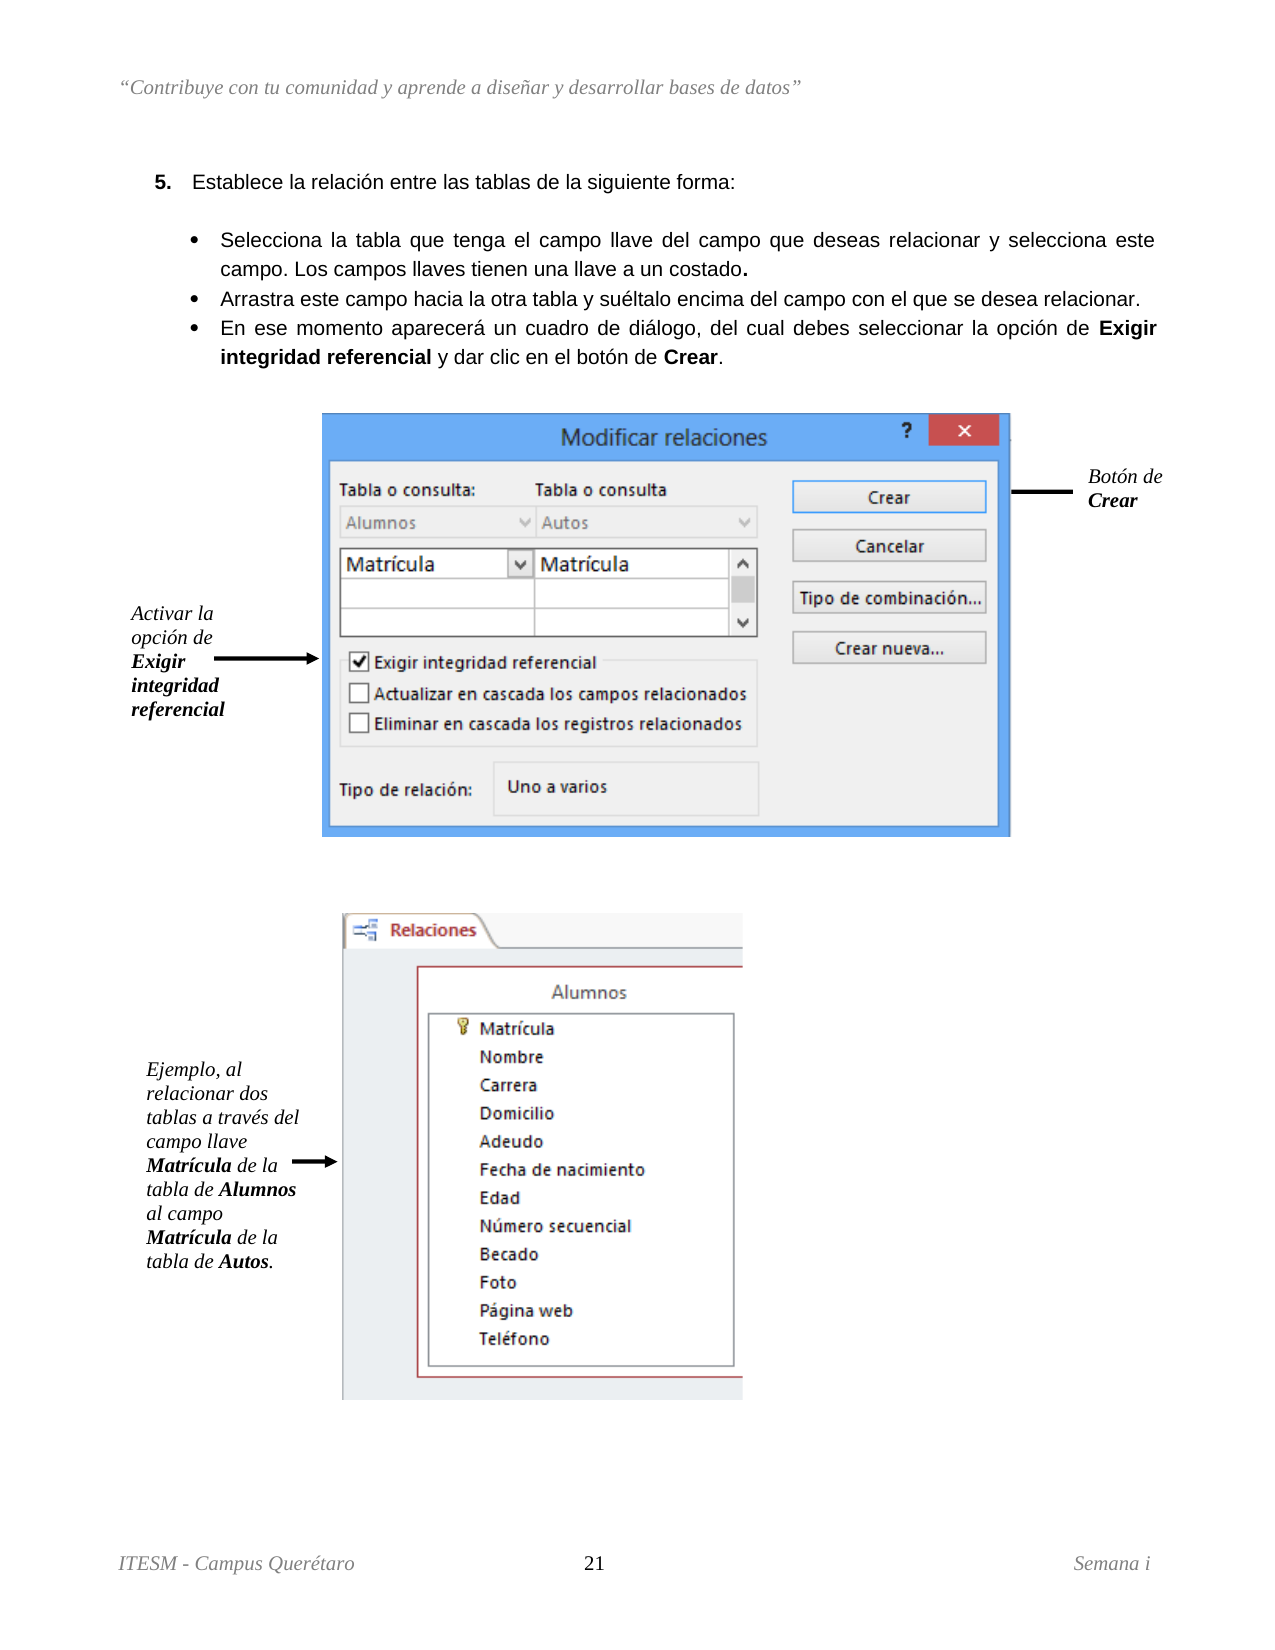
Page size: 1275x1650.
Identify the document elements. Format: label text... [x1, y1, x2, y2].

list Establece la relación entre las tablas de la siguiente forma: [154, 166, 1157, 195]
list Selecciona la tabla que tenga el campo llave del campo que deseas relacionar y selecciona este campo. Los campos llaves tienen una llave a un costado. [191, 224, 1157, 283]
list En ese momento aparecerá un cuadro de diálogo, del cual debes seleccionar la opción de Exigir integridad referencial y dar clic en el botón de Crear. [191, 312, 1157, 370]
picture [342, 913, 743, 1400]
list Arrastra este campo hacia la otra tabla y suéltalo encima del campo con el que se desea relacionar. [191, 283, 1157, 312]
picture [322, 413, 1012, 837]
